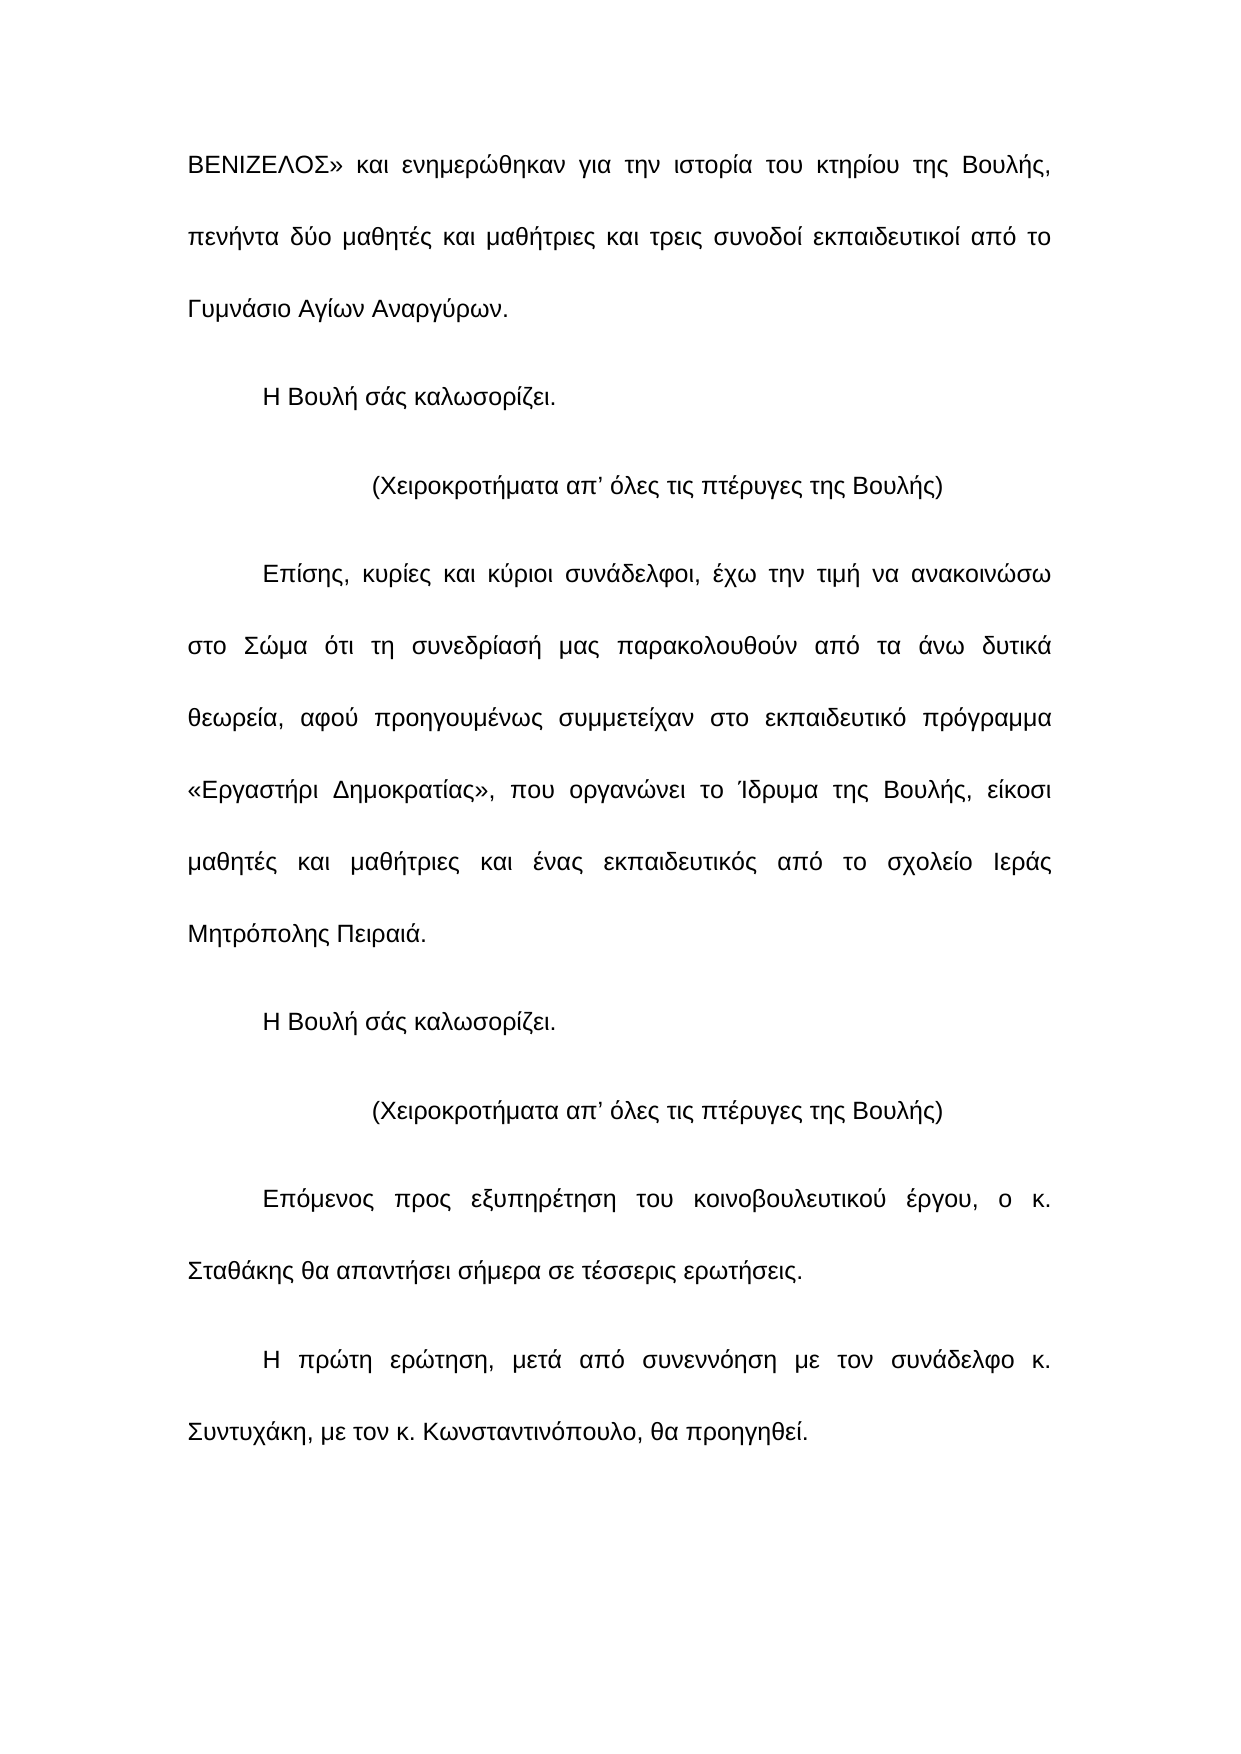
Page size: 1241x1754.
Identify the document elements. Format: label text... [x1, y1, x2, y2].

text Η πρώτη ερώτηση, μετά από συνεννόηση με τον συνάδελφο κ. Συντυχάκη, με τον κ. Κωνσταντινόπουλο, θα προηγηθεί. [187, 1345, 1053, 1445]
text Επόμενος προς εξυπηρέτηση του κοινοβουλευτικού έργου, ο κ. Σταθάκης θα απαντήσει σήμερα σε τέσσερις ερωτήσεις. [187, 1184, 1053, 1285]
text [187, 150, 1053, 322]
text Η Βουλή σάς καλωσορίζει. [187, 1007, 1053, 1036]
text (Χειροκροτήματα απ’ όλες τις πτέρυγες της Βουλής) [187, 471, 1053, 499]
text Επίσης, κυρίες και κύριοι συνάδελφοι, έχω την τιμή να ανακοινώσω στο Σώμα ότι τη συνεδρίασή μας παρακολουθούν από τα άνω δυτικά θεωρεία, αφού προηγουμένως συμμετείχαν στο εκπαιδευτικό πρόγραμμα «Εργαστήρι Δημοκρατίας», που οργανώνει το Ίδρυμα της Βουλής, είκοσι μαθητές και μαθήτριες και ένας εκπαιδευτικός από το σχολείο Ιεράς Μητρόπολης Πειραιά. [187, 559, 1053, 947]
text (Χειροκροτήματα απ’ όλες τις πτέρυγες της Βουλής) [187, 1096, 1053, 1124]
text Η Βουλή σάς καλωσορίζει. [187, 382, 1053, 411]
